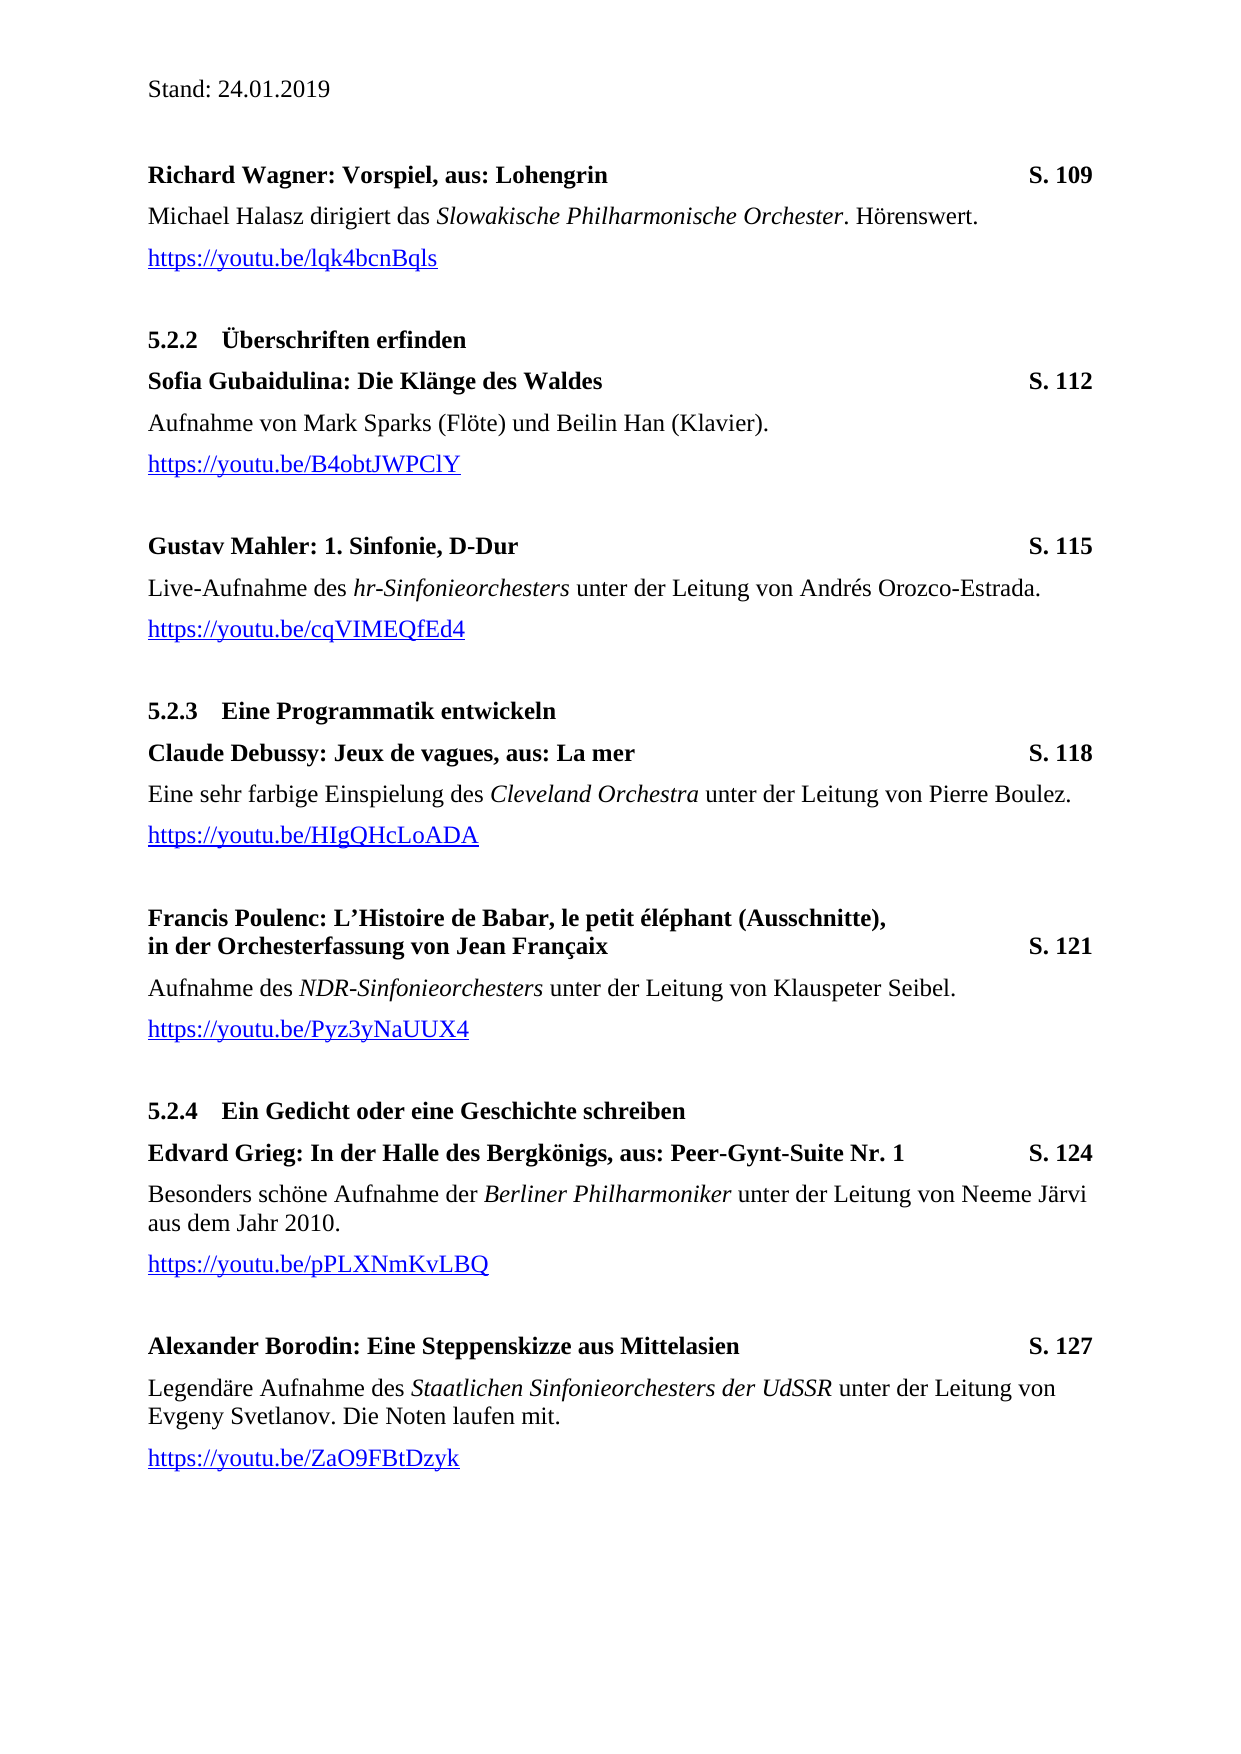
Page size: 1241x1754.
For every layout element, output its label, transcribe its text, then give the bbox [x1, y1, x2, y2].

text https://youtu.be/pPLXNmKvLBQ [148, 1249, 1093, 1278]
text Richard Wagner: Vorspiel, aus: Lohengrin S. 109 [148, 160, 1093, 189]
text Claude Debussy: Jeux de vagues, aus: La mer S. 118 [148, 738, 1093, 766]
text Edvard Grieg: In der Halle des Bergkönigs, aus: Peer-Gynt-Suite Nr. 1 S. 124 [148, 1138, 1093, 1166]
subtitle 5.2.4 Ein Gedicht oder eine Geschichte schreiben [148, 1096, 1093, 1125]
text Alexander Borodin: Eine Steppenskizze aus Mittelasien S. 127 [148, 1331, 1093, 1360]
text https://youtu.be/HIgQHcLoADA [148, 820, 1093, 849]
text Sofia Gubaidulina: Die Klänge des Waldes S. 112 [148, 366, 1093, 395]
text https://youtu.be/B4obtJWPClY [148, 449, 1093, 478]
text Legendäre Aufnahme des Staatlichen Sinfonieorchesters der UdSSR unter der Leitung von Evgeny Svetlanov. Die Noten laufen mit. [148, 1373, 1093, 1430]
subtitle 5.2.2 Überschriften erfinden [148, 325, 1093, 354]
text Francis Poulenc: L’Histoire de Babar, le petit éléphant (Ausschnitte), in der Orchesterfassung von Jean Françaix S. 121 [148, 903, 1093, 960]
text Aufnahme des NDR-Sinfonieorchesters unter der Leitung von Klauspeter Seibel. [148, 973, 1093, 1001]
text Gustav Mahler: 1. Sinfonie, D-Dur S. 115 [148, 531, 1093, 560]
text Michael Halasz dirigiert das Slowakische Philharmonische Orchester. Hörenswert. [148, 201, 1093, 230]
text Aufnahme von Mark Sparks (Flöte) und Beilin Han (Klavier). [148, 408, 1093, 436]
text Eine sehr farbige Einspielung des Cleveland Orchestra unter der Leitung von Pierre Boulez. [148, 779, 1093, 808]
text https://youtu.be/Pyz3yNaUUX4 [148, 1014, 1093, 1043]
subtitle 5.2.3 Eine Programmatik entwickeln [148, 696, 1093, 725]
text https://youtu.be/lqk4bcnBqls [148, 243, 1093, 271]
text https://youtu.be/ZaO9FBtDzyk [148, 1443, 1093, 1471]
text Besonders schöne Aufnahme der Berliner Philharmoniker unter der Leitung von Neeme Järvi aus dem Jahr 2010. [148, 1179, 1093, 1236]
text https://youtu.be/cqVIMEQfEd4 [148, 614, 1093, 643]
text Live-Aufnahme des hr-Sinfonieorchesters unter der Leitung von Andrés Orozco-Estrada. [148, 573, 1093, 601]
